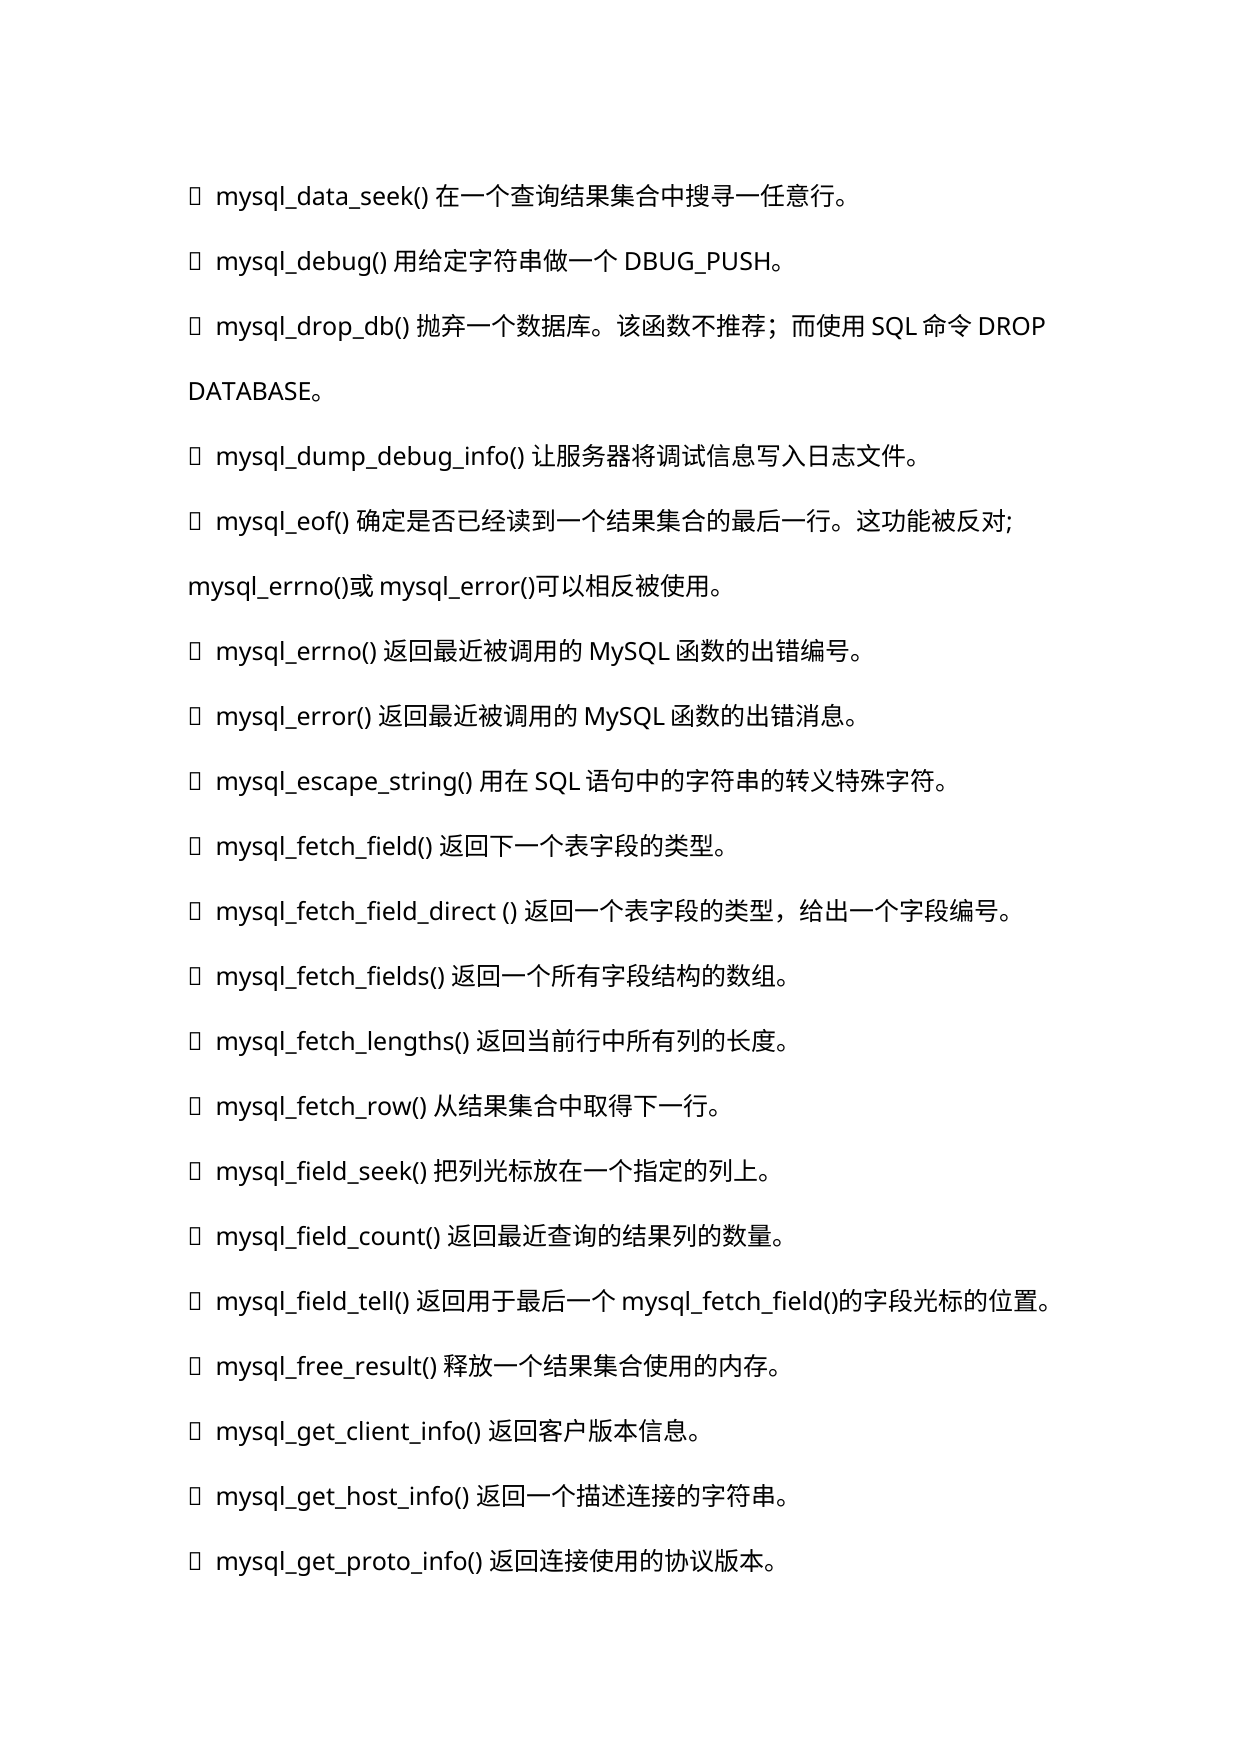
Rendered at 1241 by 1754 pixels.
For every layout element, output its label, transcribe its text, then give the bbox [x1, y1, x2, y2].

text  mysql_get_host_info() 返回一个描述连接的字符串。 [187, 1462, 1053, 1527]
text  mysql_fetch_field() 返回下一个表字段的类型。 [187, 812, 1053, 877]
text  mysql_fetch_field_direct () 返回一个表字段的类型，给出一个字段编号。 [187, 877, 1053, 942]
text  mysql_escape_string() 用在SQL语句中的字符串的转义特殊字符。 [187, 747, 1053, 812]
text  mysql_field_count() 返回最近查询的结果列的数量。 [187, 1202, 1053, 1267]
text  mysql_get_proto_info() 返回连接使用的协议版本。 [187, 1527, 1053, 1592]
text  mysql_drop_db() 抛弃一个数据库。该函数不推荐；而使用SQL命令DROP DATABASE。 [187, 292, 1053, 422]
text  mysql_fetch_lengths() 返回当前行中所有列的长度。 [187, 1007, 1053, 1072]
text  mysql_free_result() 释放一个结果集合使用的内存。 [187, 1332, 1053, 1397]
text  mysql_fetch_row() 从结果集合中取得下一行。 [187, 1072, 1053, 1137]
text  mysql_debug() 用给定字符串做一个DBUG_PUSH。 [187, 227, 1053, 292]
text  mysql_eof() 确定是否已经读到一个结果集合的最后一行。这功能被反对; mysql_errno()或mysql_error()可以相反被使用。 [187, 487, 1053, 617]
text  mysql_field_seek() 把列光标放在一个指定的列上。 [187, 1137, 1053, 1202]
text  mysql_errno() 返回最近被调用的MySQL函数的出错编号。 [187, 617, 1053, 682]
text  mysql_dump_debug_info() 让服务器将调试信息写入日志文件。 [187, 422, 1053, 487]
text  mysql_fetch_fields() 返回一个所有字段结构的数组。 [187, 942, 1053, 1007]
text  mysql_field_tell() 返回用于最后一个mysql_fetch_field()的字段光标的位置。 [187, 1267, 1053, 1332]
text  mysql_error() 返回最近被调用的MySQL函数的出错消息。 [187, 682, 1053, 747]
text  mysql_data_seek() 在一个查询结果集合中搜寻一任意行。 [187, 162, 1053, 227]
text  mysql_get_client_info() 返回客户版本信息。 [187, 1397, 1053, 1462]
